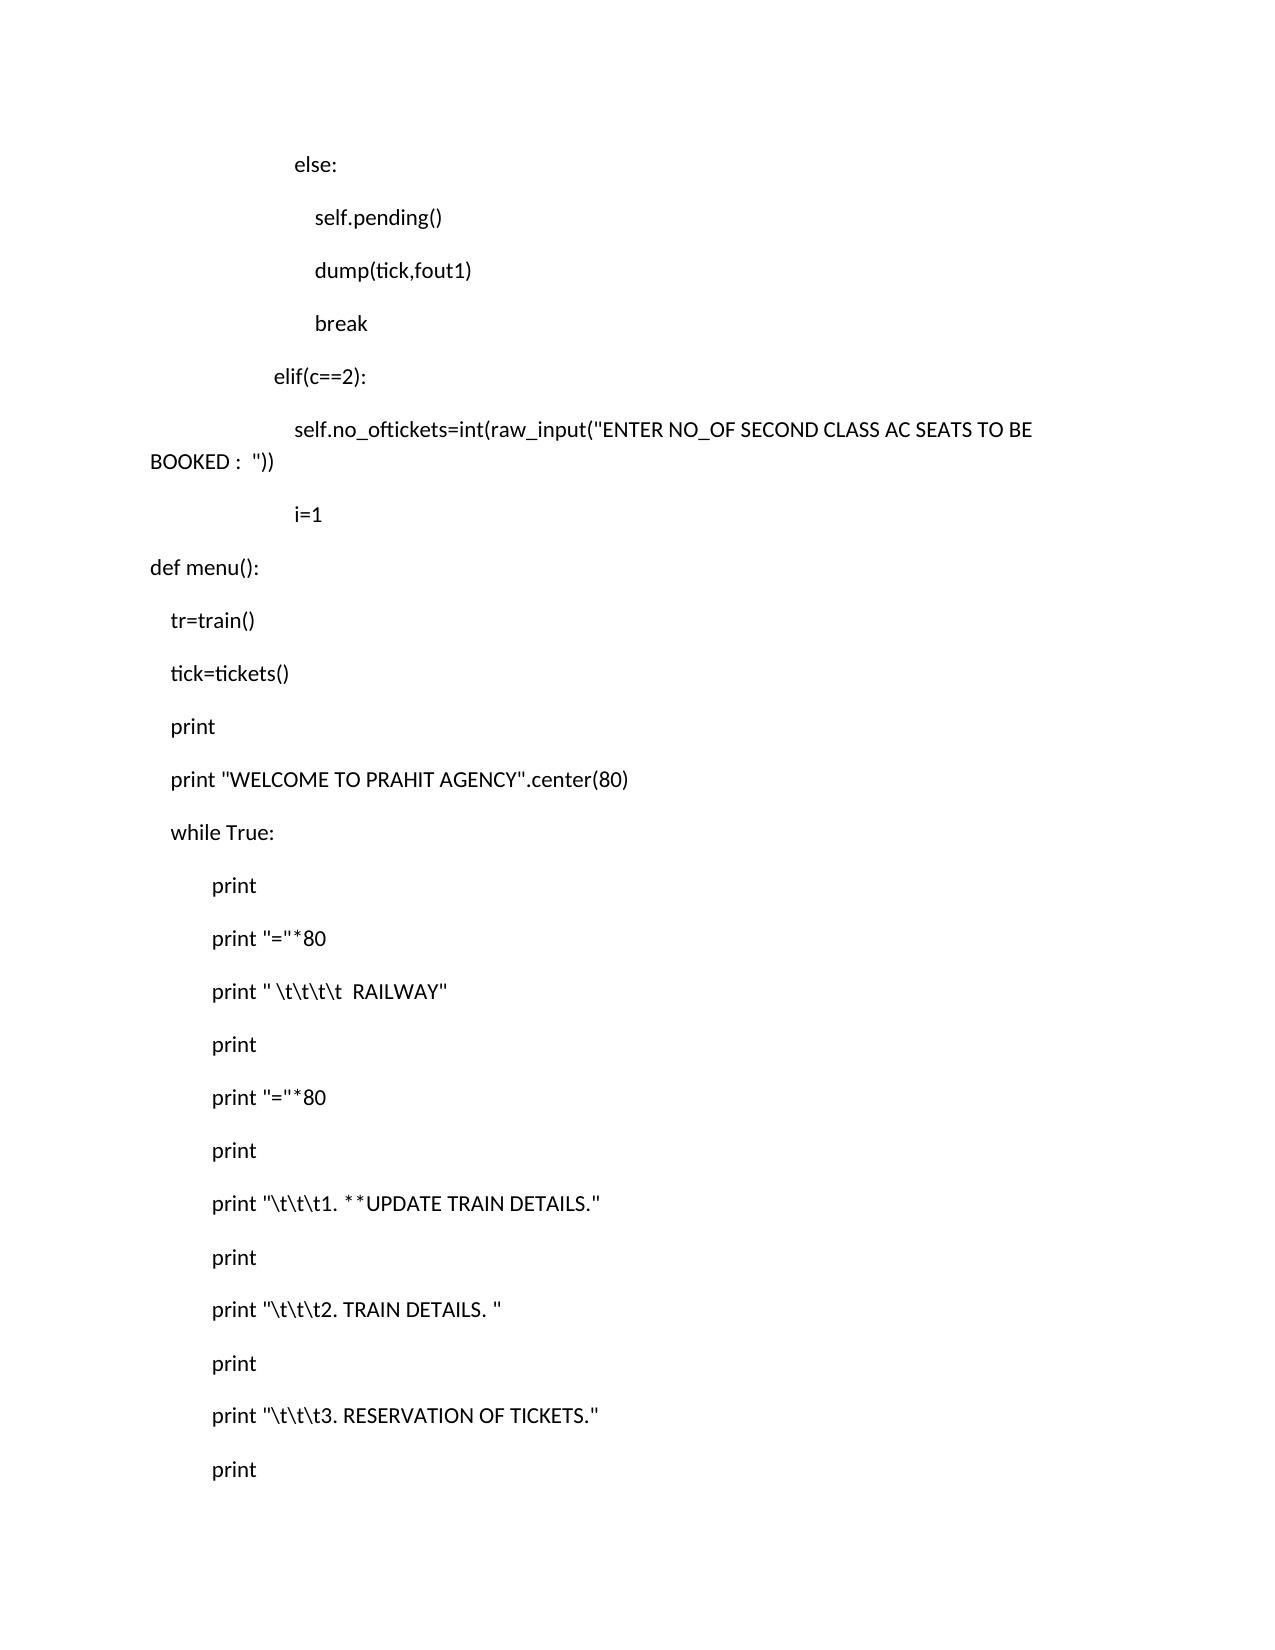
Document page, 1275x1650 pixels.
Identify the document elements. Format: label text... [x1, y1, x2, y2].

text print [150, 1031, 1125, 1058]
text print "\t\t\t1. **UPDATE TRAIN DETAILS." [150, 1189, 1125, 1218]
text def menu(): [150, 553, 1125, 581]
text print [150, 1349, 1125, 1377]
text self.pending() [150, 203, 1125, 231]
text print [150, 1137, 1125, 1164]
text print " \t\t\t\t RAILWAY" [150, 977, 1125, 1006]
text dump(tick,fout1) [150, 256, 1125, 284]
text print "\t\t\t2. TRAIN DETAILS. " [150, 1296, 1125, 1324]
text tick=tickets() [150, 659, 1125, 687]
text i=1 [150, 500, 1125, 528]
text print "\t\t\t3. RESERVATION OF TICKETS." [150, 1402, 1125, 1430]
text print [150, 1243, 1125, 1271]
text print [150, 1455, 1125, 1483]
text elif(c==2): [150, 362, 1125, 390]
text print [150, 712, 1125, 740]
text while True: [150, 818, 1125, 846]
text print [150, 871, 1125, 899]
text print "WELCOME TO PRAHIT AGENCY".center(80) [150, 765, 1125, 793]
text else: [150, 150, 1125, 178]
text break [150, 309, 1125, 337]
text print "="*80 [150, 924, 1125, 952]
text self.no_oftickets=int(raw_input("ENTER NO_OF SECOND CLASS AC SEATS TO BE BOOKED : ")) [150, 415, 1125, 475]
text tr=train() [150, 606, 1125, 634]
text print "="*80 [150, 1083, 1125, 1112]
